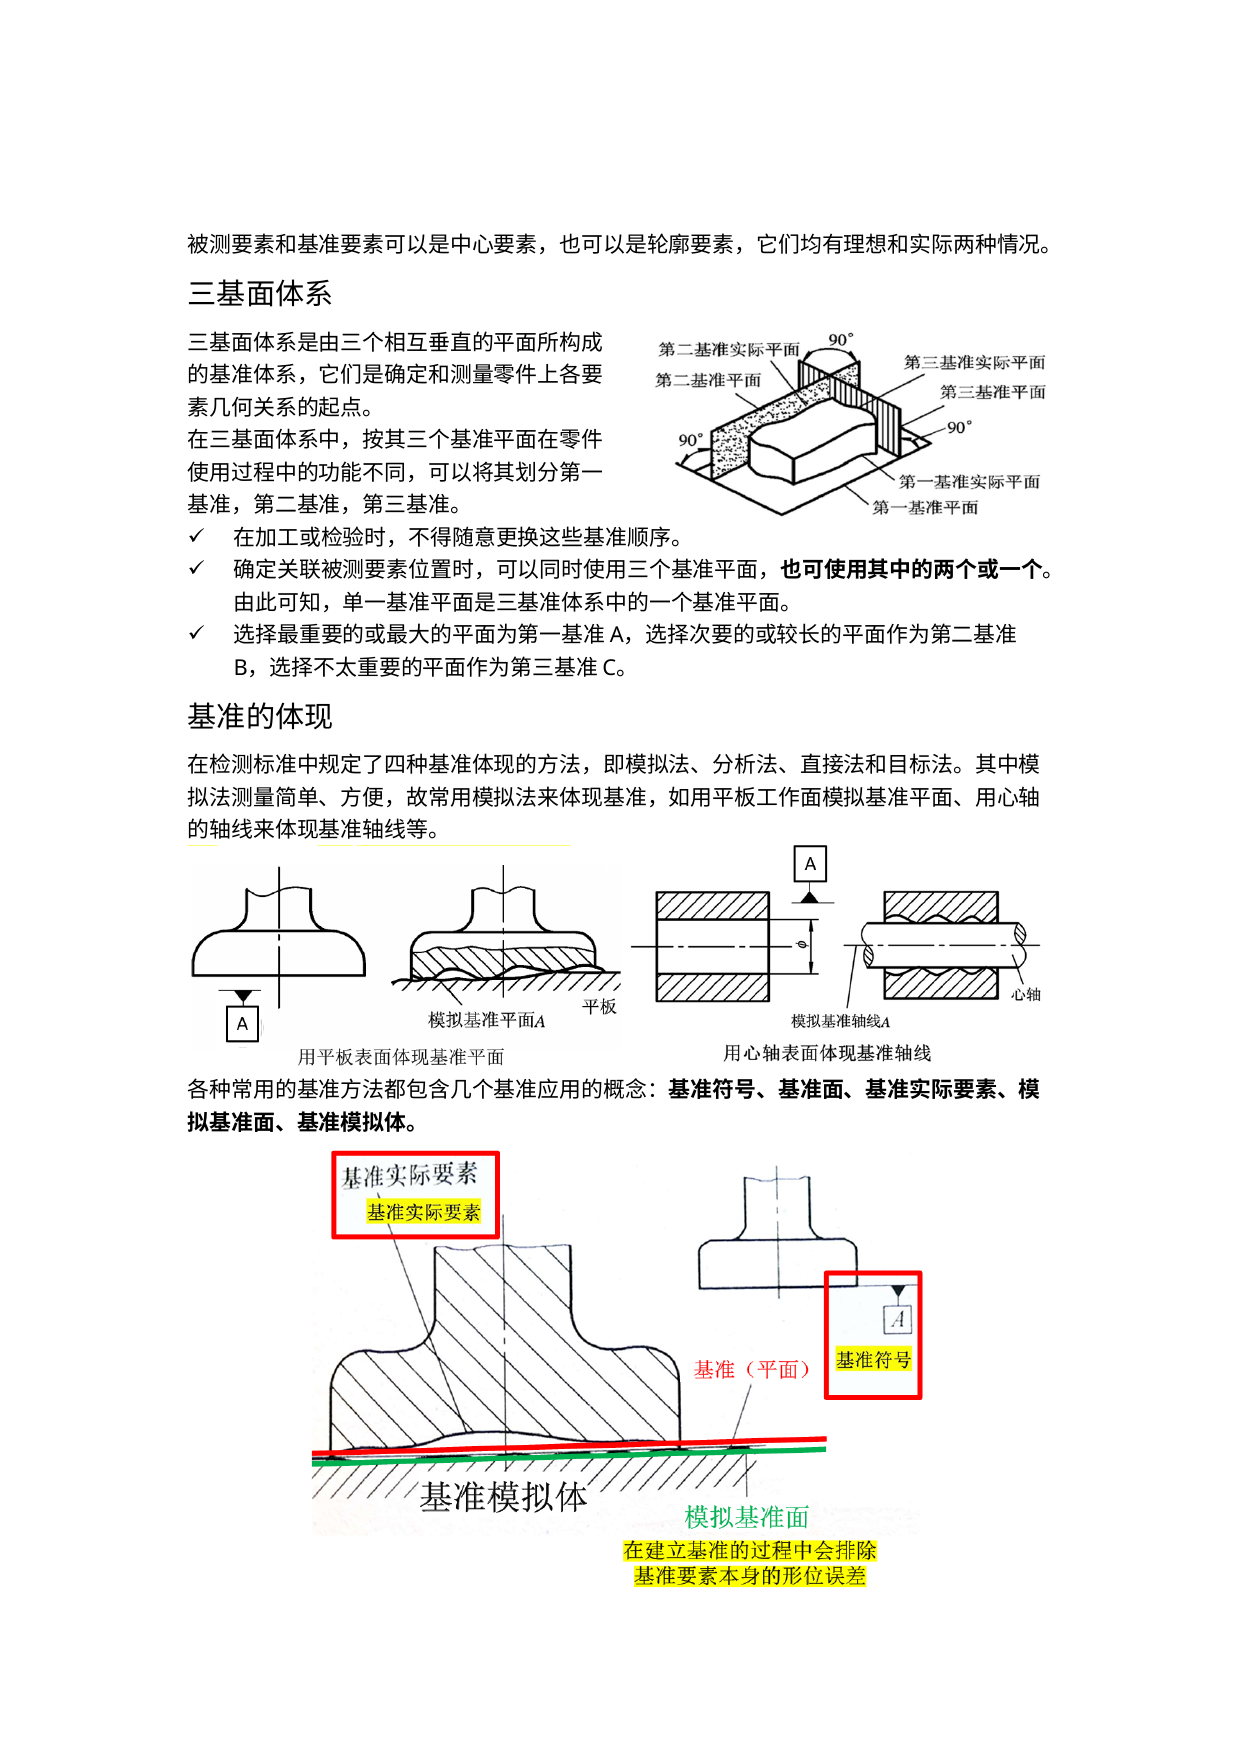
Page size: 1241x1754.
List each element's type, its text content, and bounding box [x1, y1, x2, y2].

text 被测要素和基准要素可以是中心要素，也可以是轮廓要素，它们均有理想和实际两种情况。 [187, 227, 1053, 259]
text 三基面体系 [187, 259, 1053, 324]
text 三基面体系是由三个相互垂直的平面所构成的基准体系，它们是确定和测量零件上各要素几何关系的起点。 [187, 324, 1053, 422]
list 选择最重要的或最大的平面为第一基准A，选择次要的或较长的平面作为第二基准B，选择不太重要的平面作为第三基准C。 [187, 617, 1053, 682]
picture [187, 844, 1053, 1069]
text 在三基面体系中，按其三个基准平面在零件使用过程中的功能不同，可以将其划分第一基准，第二基准，第三基准。 [187, 422, 647, 519]
text 各种常用的基准方法都包含几个基准应用的概念：基准符号、基准面、基准实际要素、模拟基准面、基准模拟体。 [187, 1072, 1053, 1137]
text 基准的体现 [187, 682, 1053, 747]
picture [647, 326, 1053, 519]
list 确定关联被测要素位置时，可以同时使用三个基准平面，也可使用其中的两个或一个。由此可知，单一基准平面是三基准体系中的一个基准平面。 [187, 552, 1053, 617]
list 在加工或检验时，不得随意更换这些基准顺序。 [187, 519, 1053, 552]
text 在检测标准中规定了四种基准体现的方法，即模拟法、分析法、直接法和目标法。其中模拟法测量简单、方便，故常用模拟法来体现基准，如用平板工作面模拟基准平面、用心轴的轴线来体现基准轴线等。 [187, 747, 1053, 844]
picture [311, 1150, 924, 1590]
